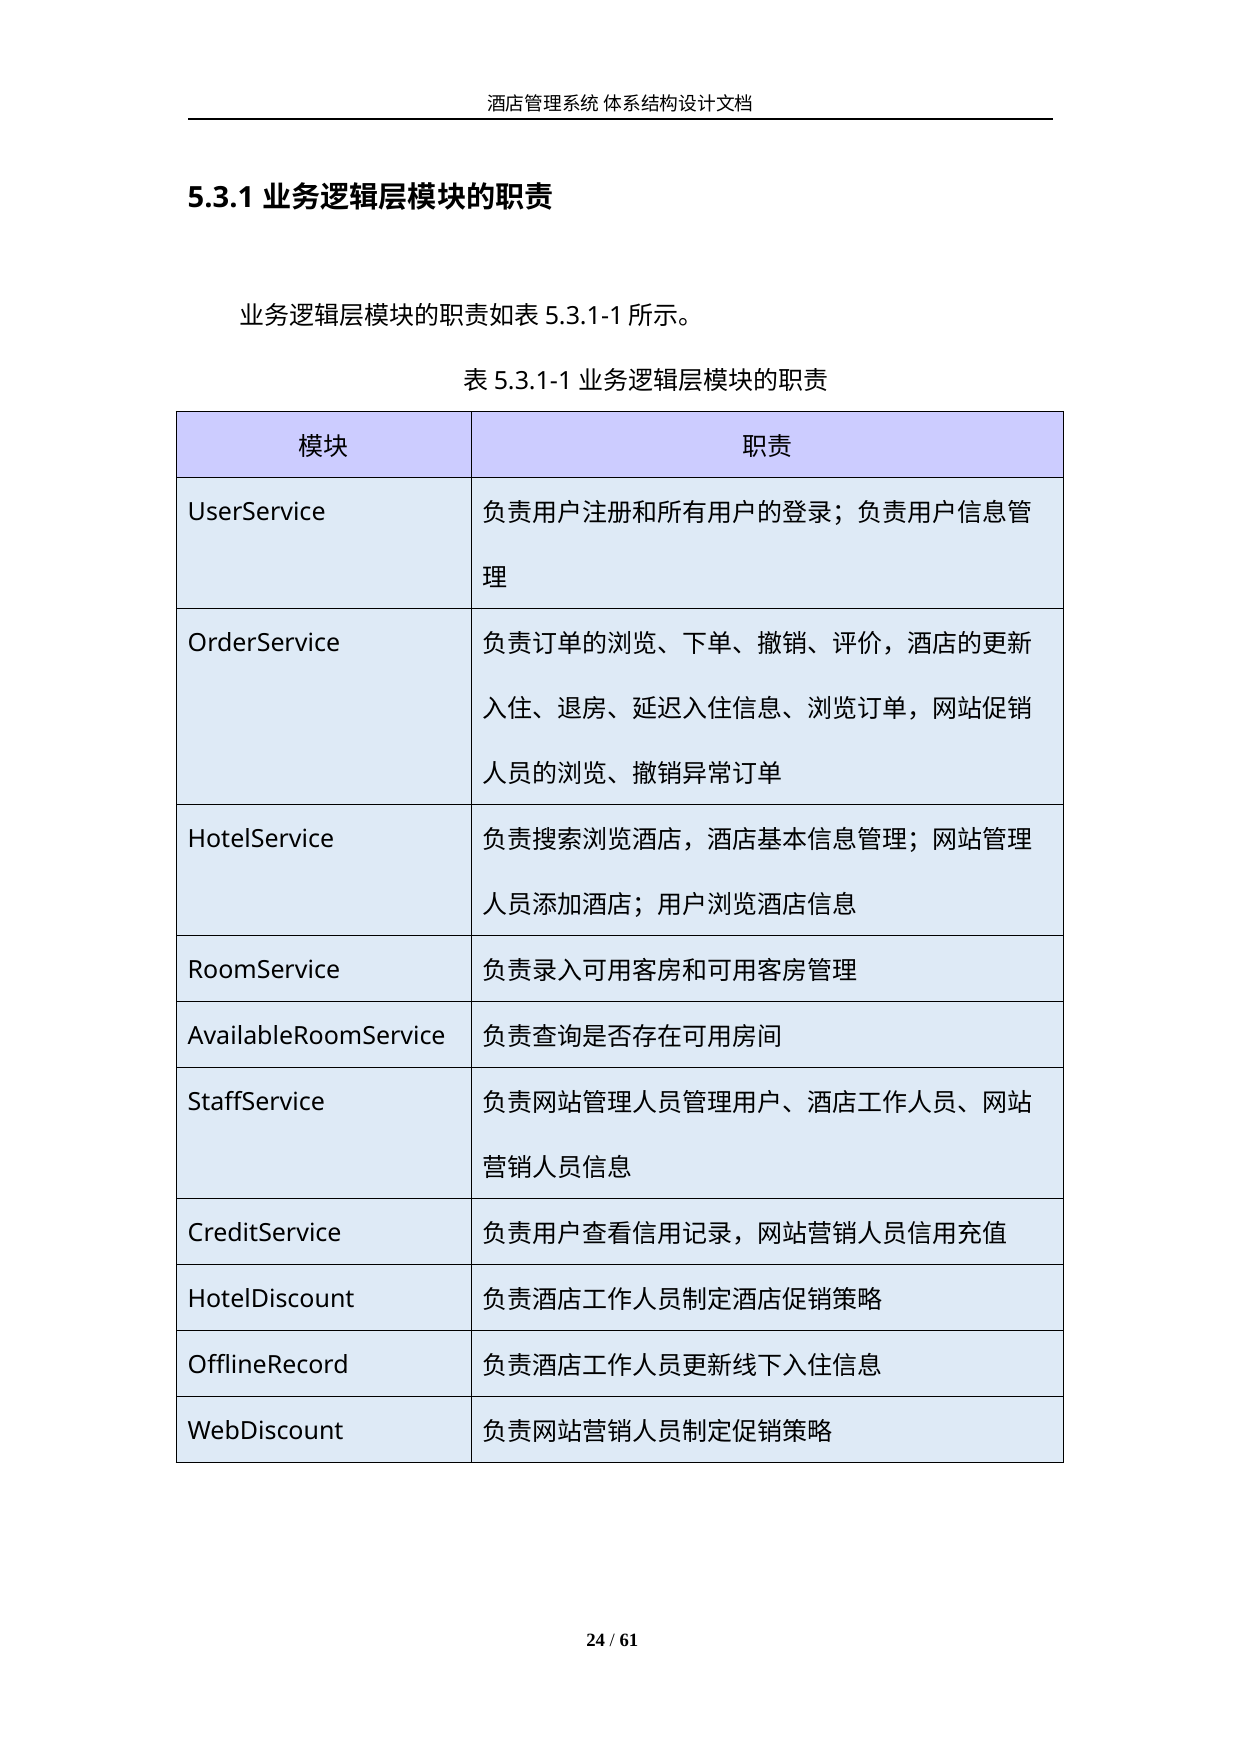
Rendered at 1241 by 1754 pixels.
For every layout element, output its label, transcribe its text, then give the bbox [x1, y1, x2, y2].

table_cell 负责网站营销人员制定促销策略 [472, 1397, 1063, 1462]
table_cell OrderService [177, 609, 471, 804]
table_header 职责 [472, 412, 1063, 477]
table_cell OfflineRecord [177, 1331, 471, 1396]
table_cell 负责搜索浏览酒店，酒店基本信息管理；网站管理人员添加酒店；用户浏览酒店信息 [472, 805, 1063, 935]
table_header 模块 [177, 412, 471, 477]
table_cell RoomService [177, 936, 471, 1001]
table_cell 负责查询是否存在可用房间 [472, 1002, 1063, 1067]
table_cell StaffService [177, 1068, 471, 1198]
table_cell UserService [177, 478, 471, 608]
table_cell 负责网站管理人员管理用户、酒店工作人员、网站营销人员信息 [472, 1068, 1063, 1198]
table_cell HotelService [177, 805, 471, 935]
table_cell 负责酒店工作人员制定酒店促销策略 [472, 1265, 1063, 1330]
table_cell 负责用户注册和所有用户的登录；负责用户信息管理 [472, 478, 1063, 608]
table_cell 负责用户查看信用记录，网站营销人员信用充值 [472, 1199, 1063, 1264]
table_cell HotelDiscount [177, 1265, 471, 1330]
table_cell CreditService [177, 1199, 471, 1264]
table_cell AvailableRoomService [177, 1002, 471, 1067]
text 业务逻辑层模块的职责如表5.3.1-1所示。 [187, 281, 1053, 346]
table_cell 负责订单的浏览、下单、撤销、评价，酒店的更新入住、退房、延迟入住信息、浏览订单，网站促销人员的浏览、撤销异常订单 [472, 609, 1063, 804]
table_cell 负责酒店工作人员更新线下入住信息 [472, 1331, 1063, 1396]
text 表5.3.1-1 业务逻辑层模块的职责 [187, 346, 1053, 411]
table_cell WebDiscount [177, 1397, 471, 1462]
subtitle 5.3.1 业务逻辑层模块的职责 [187, 162, 1053, 227]
table_cell 负责录入可用客房和可用客房管理 [472, 936, 1063, 1001]
